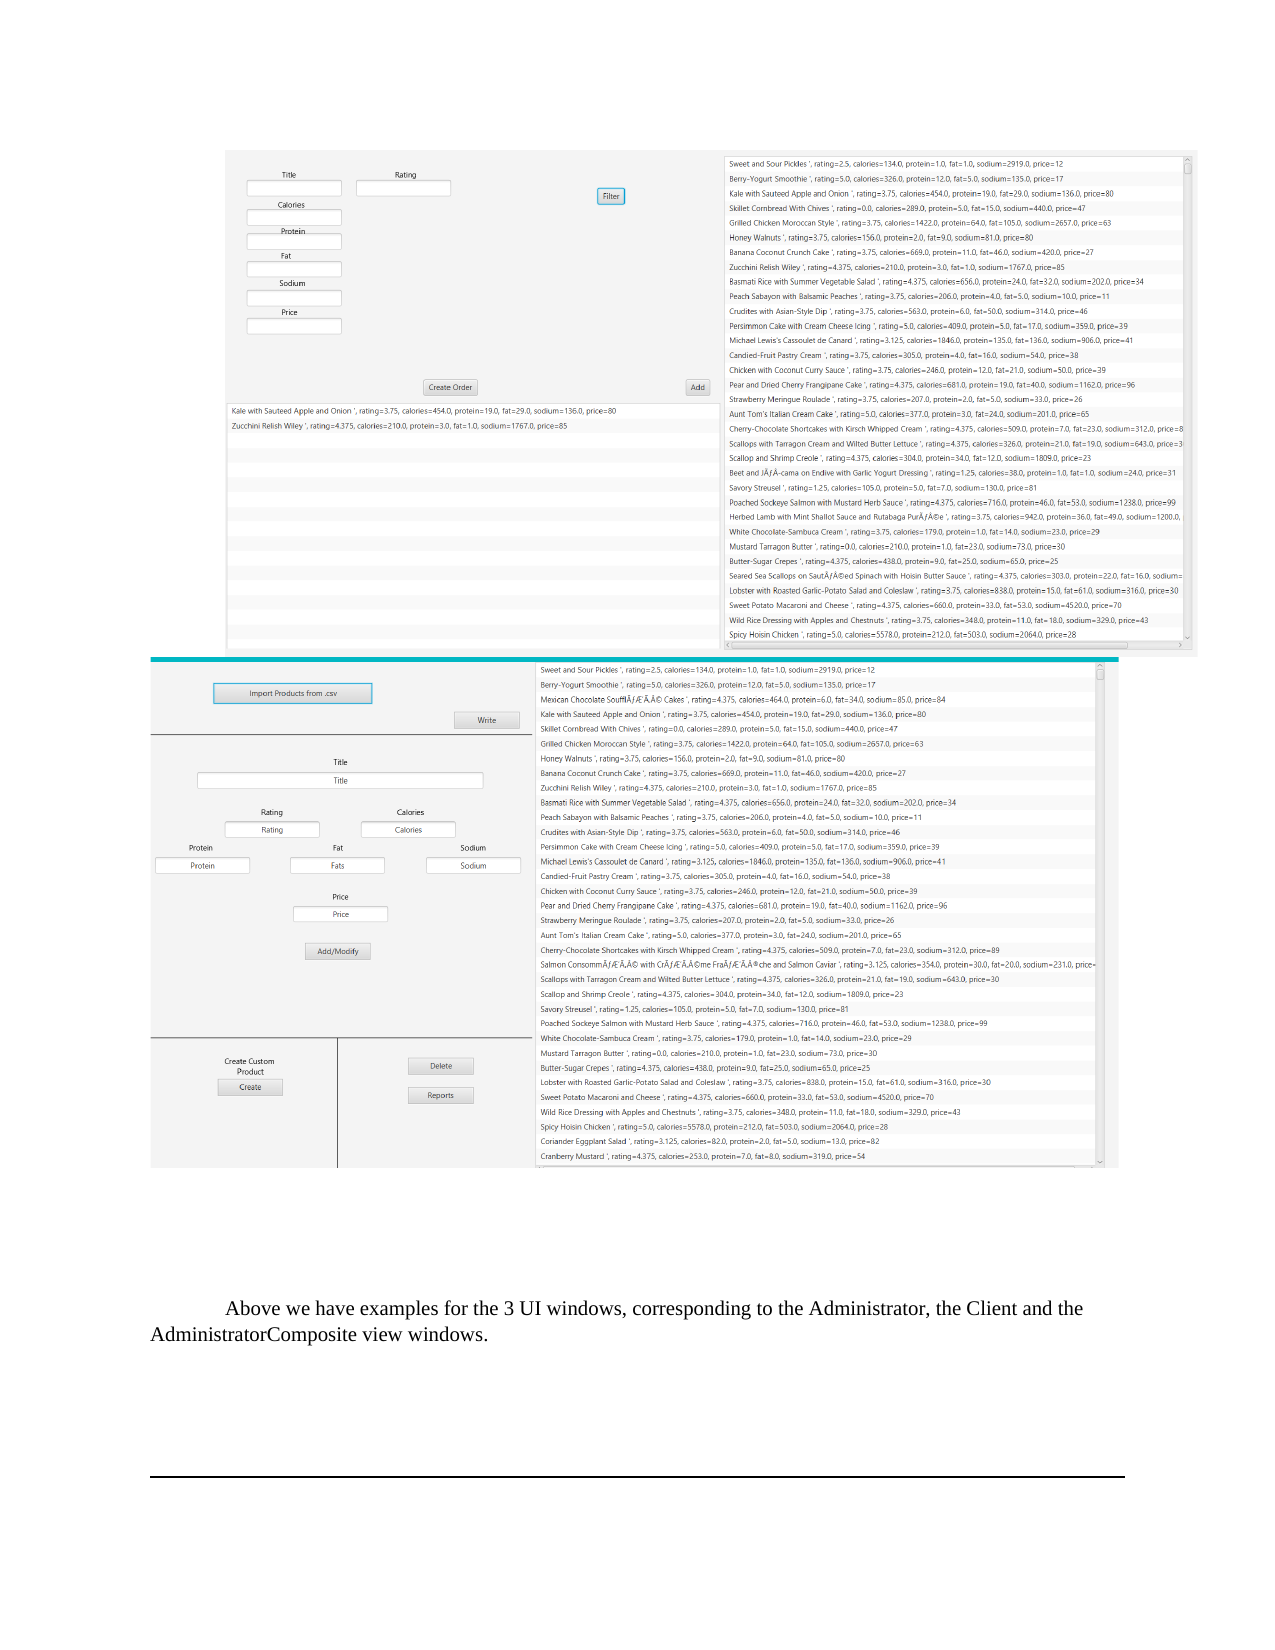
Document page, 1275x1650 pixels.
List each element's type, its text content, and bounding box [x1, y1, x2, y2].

picture [150, 150, 1198, 1167]
text Above we have examples for the 3 UI windows, corresponding to the Administrator, the Client and the AdministratorComposite view windows. [150, 1296, 1125, 1346]
